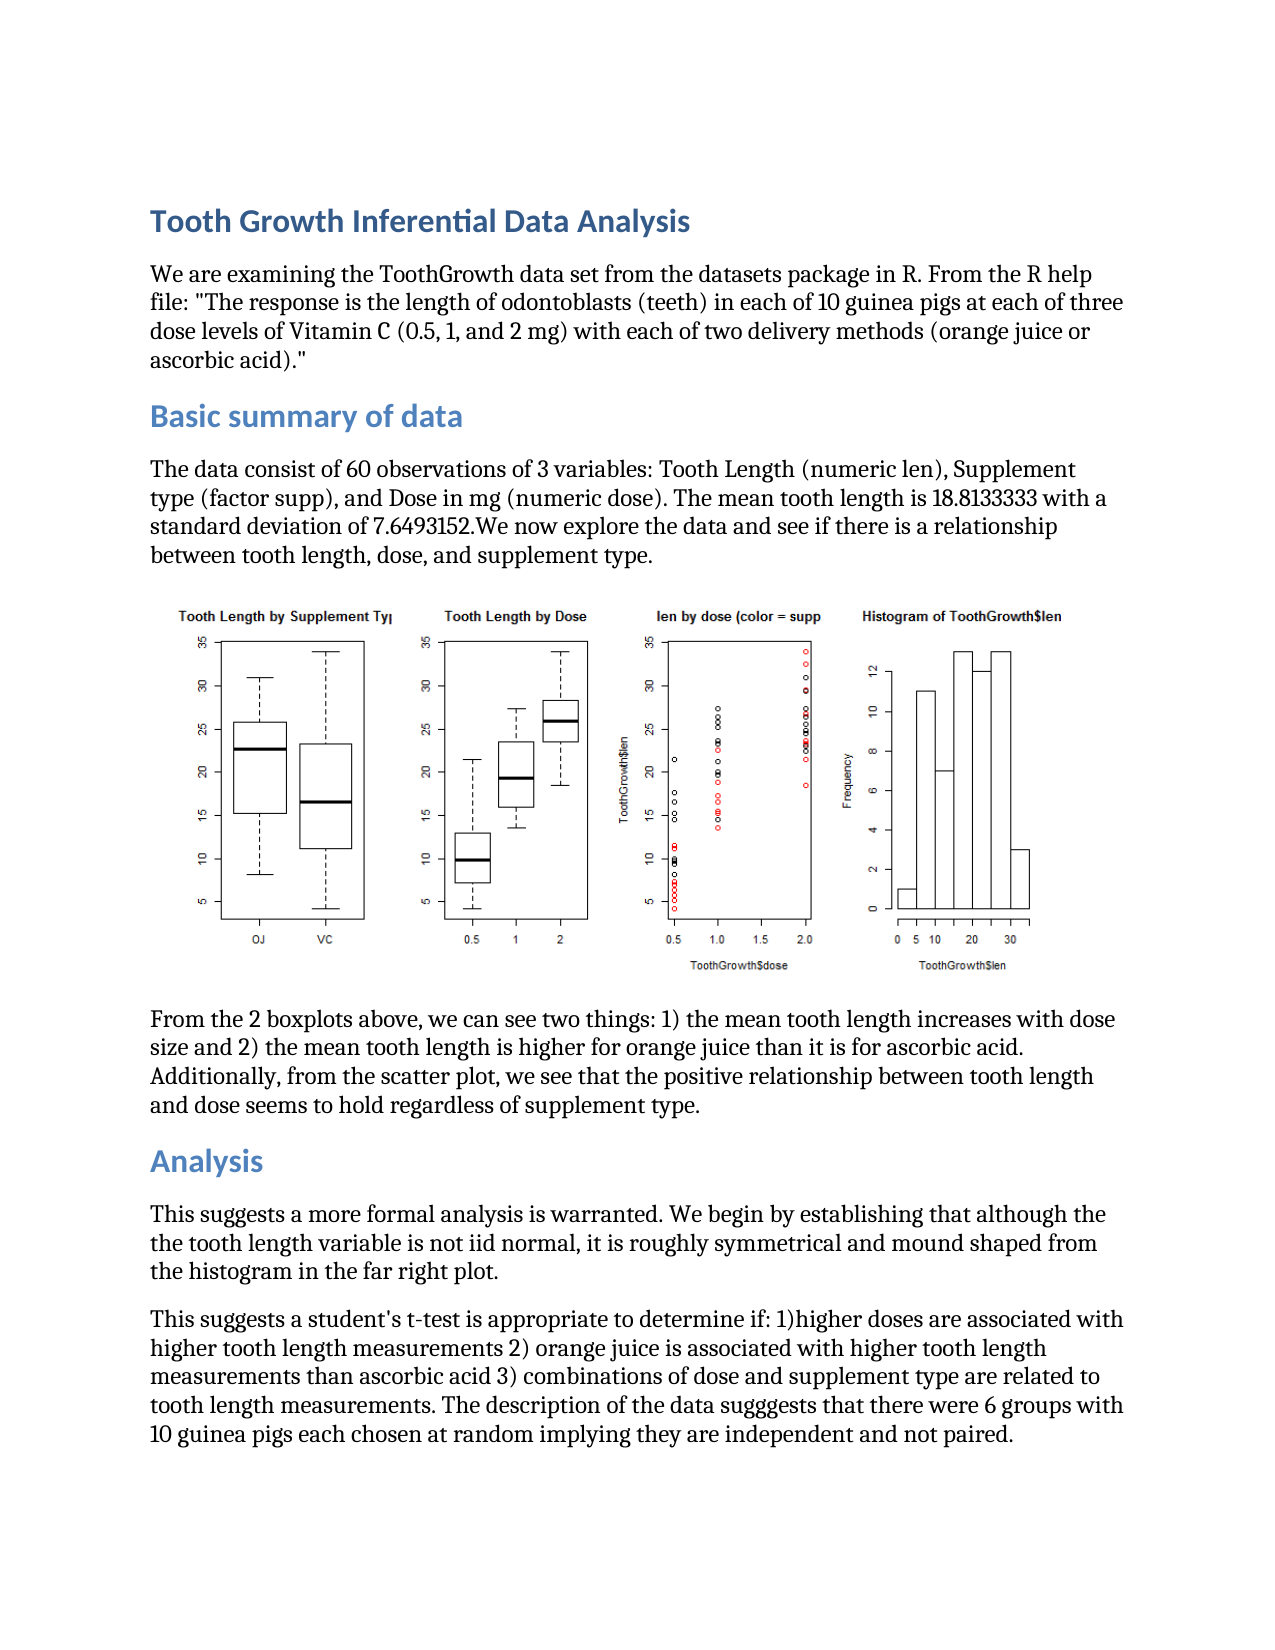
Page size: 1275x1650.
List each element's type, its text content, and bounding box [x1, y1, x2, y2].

subtitle Tooth Growth Inferential Data Analysis [150, 200, 1125, 241]
subtitle Analysis [150, 1140, 1125, 1181]
subtitle Basic summary of data [150, 395, 1125, 436]
text The data consist of 60 observations of 3 variables: Tooth Length (numeric len), Supplement type (factor supp), and Dose in mg (numeric dose). The mean tooth length is 18.8133333 with a standard deviation of 7.6493152.We now explore the data and see if there is a relationship between tooth length, dose, and supplement type. [150, 455, 1125, 570]
text From the 2 boxplots above, we can see two things: 1) the mean tooth length increases with dose size and 2) the mean tooth length is higher for orange juice than it is for ascorbic acid. Additionally, from the scatter plot, we see that the positive relationship between tooth length and dose seems to hold regardless of supplement type. [150, 1004, 1125, 1119]
text We are examining the ToothGrowth data set from the datasets package in R. From the R help file: "The response is the length of odontoblasts (teeth) in each of 10 guinea pigs at each of three dose levels of Vitamin C (0.5, 1, and 2 mg) with each of two delivery methods (orange juice or ascorbic acid)." [150, 259, 1125, 374]
picture [168, 588, 1062, 986]
text This suggests a student's t-test is appropriate to determine if: 1)higher doses are associated with higher tooth length measurements 2) orange juice is associated with higher tooth length measurements than ascorbic acid 3) combinations of dose and supplement type are related to tooth length measurements. The description of the data sugggests that there were 6 groups with 10 guinea pigs each chosen at random implying they are independent and not paired. [150, 1305, 1125, 1448]
text This suggests a more formal analysis is warranted. We begin by establishing that although the the tooth length variable is not iid normal, it is roughly symmetrical and mound shaped from the histogram in the far right plot. [150, 1200, 1125, 1286]
